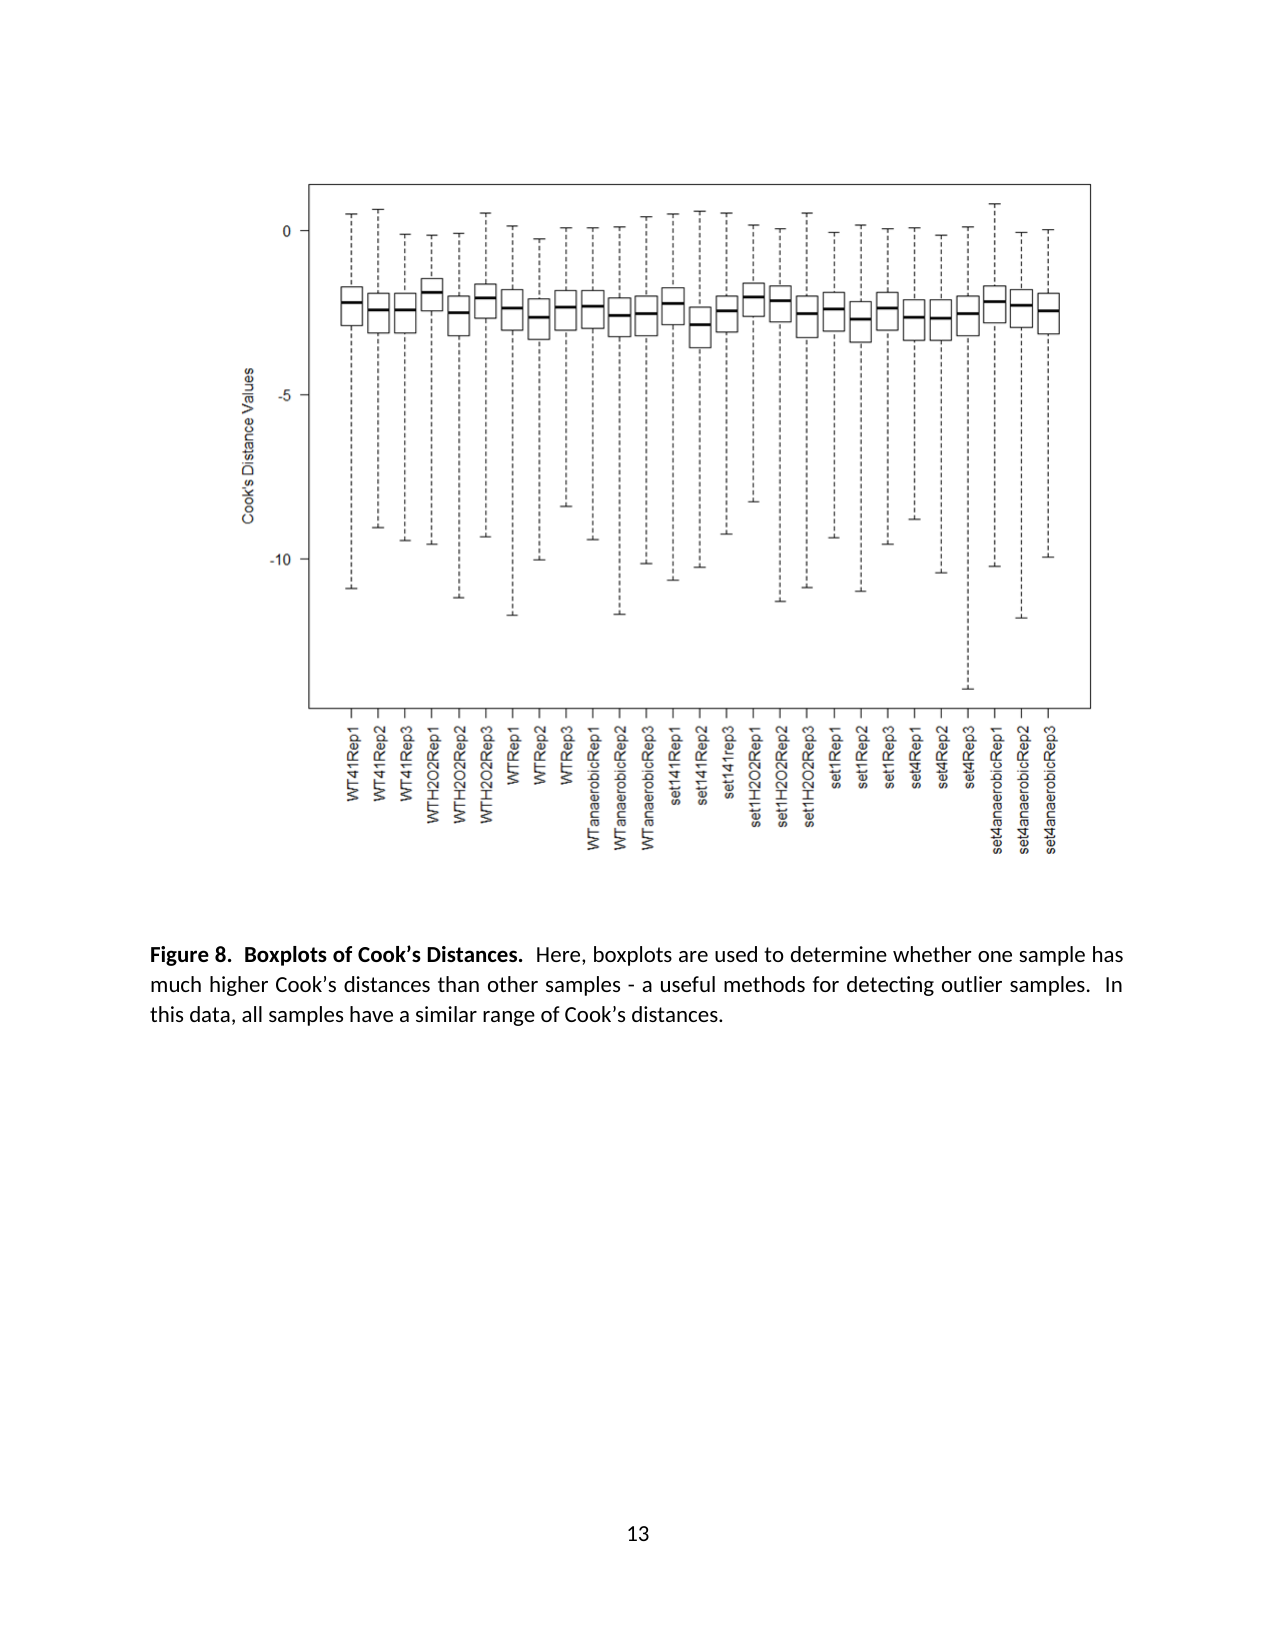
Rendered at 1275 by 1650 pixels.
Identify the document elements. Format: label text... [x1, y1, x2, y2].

text Figure 8. Boxplots of Cook’s Distances. Here, boxplots are used to determine whether one sample has much higher Cook’s distances than other samples - a useful methods for detecting outlier samples. In this data, all samples have a similar range of Cook’s distances. [150, 940, 1125, 1028]
picture [150, 150, 1125, 921]
